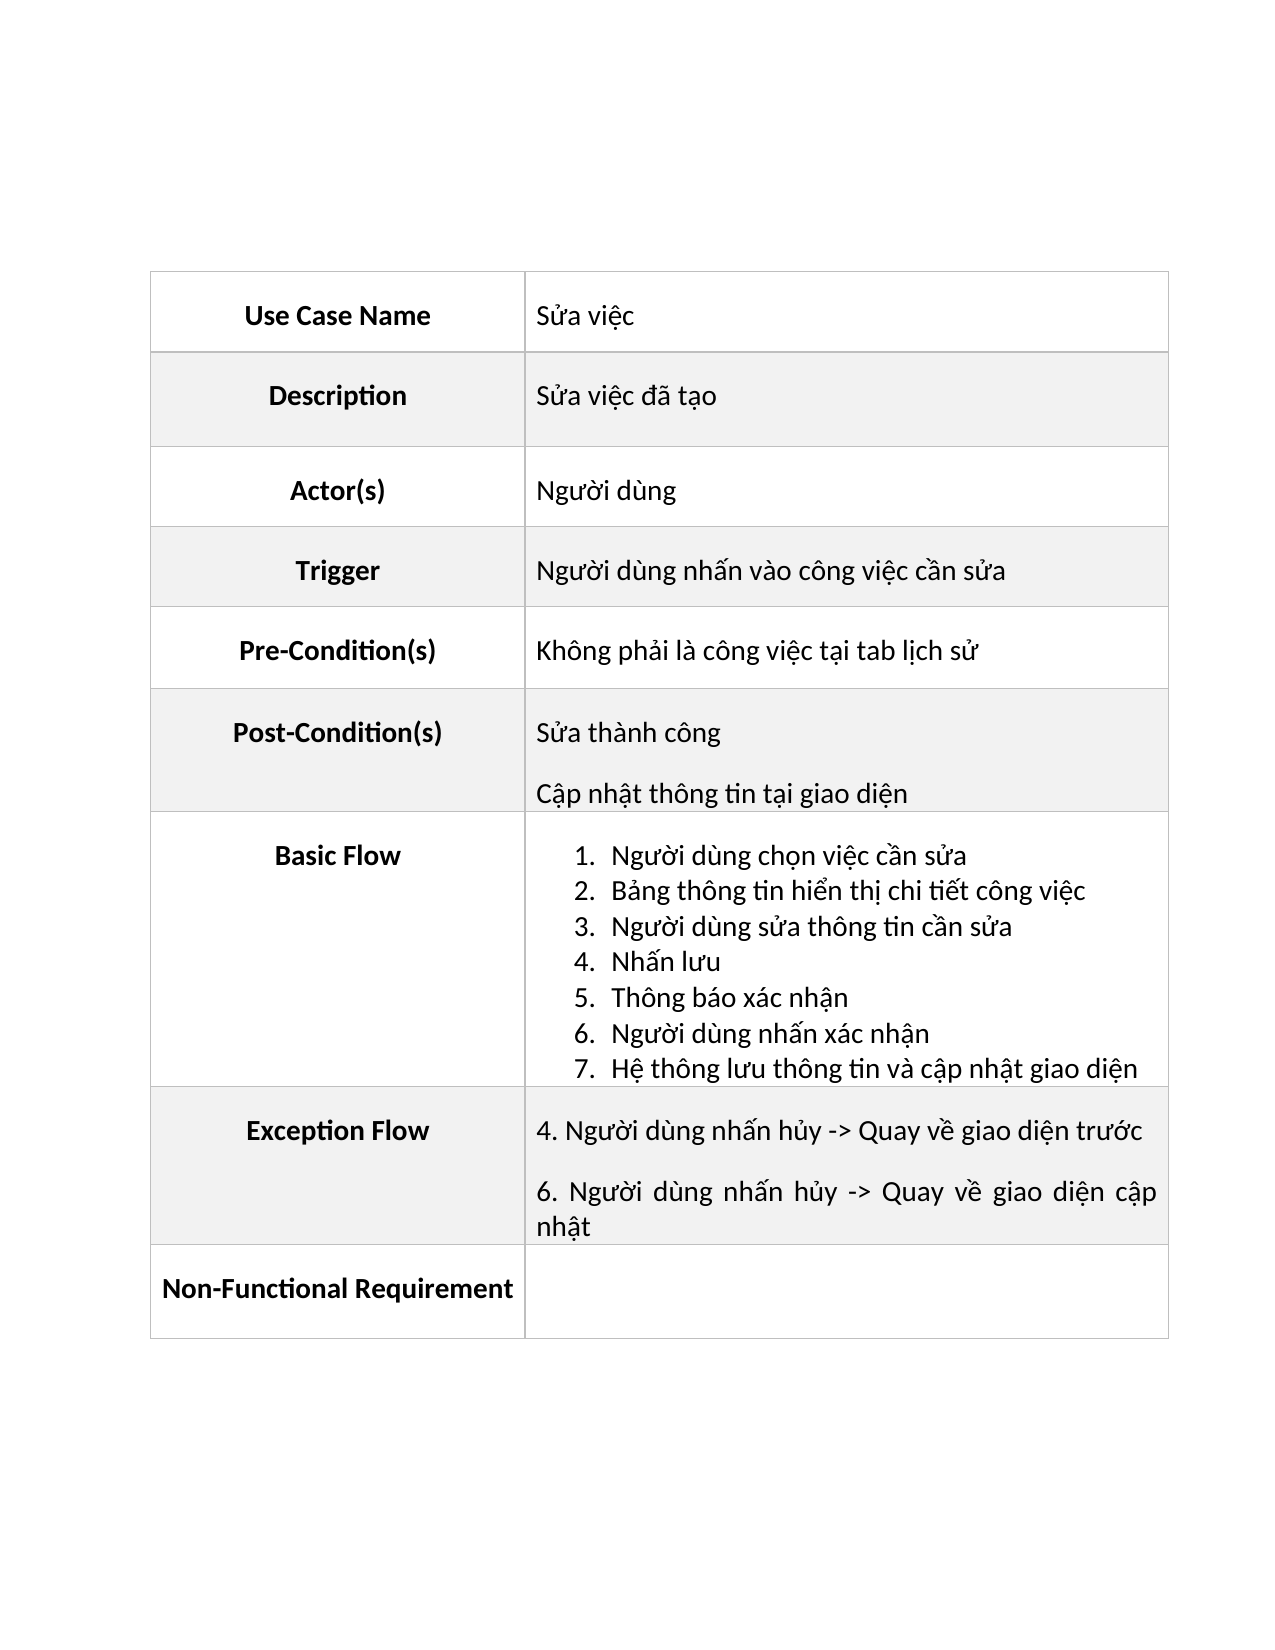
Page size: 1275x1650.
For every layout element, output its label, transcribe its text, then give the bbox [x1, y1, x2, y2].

table_header Sửa việc [526, 272, 1168, 351]
table_cell [526, 1245, 1168, 1338]
table_cell Basic Flow [151, 812, 524, 1086]
table_cell Exception Flow [151, 1087, 524, 1244]
table_header Use Case Name [151, 272, 524, 351]
table_cell Pre-Condition(s) [151, 607, 524, 688]
table_cell 4. Người dùng nhấn hủy -> Quay về giao diện trước 6. Người dùng nhấn hủy -> Quay về giao diện cập nhật [526, 1087, 1168, 1244]
table_cell Non-Functional Requirement [151, 1245, 524, 1338]
table_cell Sửa việc đã tạo [526, 353, 1168, 446]
table_cell Description [151, 353, 524, 446]
table_cell Người dùng nhấn vào công việc cần sửa [526, 527, 1168, 606]
table_cell Trigger [151, 527, 524, 606]
table_cell Người dùng chọn việc cần sửa Bảng thông tin hiển thị chi tiết công việc Người dùng sửa thông tin cần sửa Nhấn lưu Thông báo xác nhận Người dùng nhấn xác nhận Hệ thông lưu thông tin và cập nhật giao diện [526, 812, 1168, 1086]
table_cell Actor(s) [151, 447, 524, 526]
table_cell Không phải là công việc tại tab lịch sử [526, 607, 1168, 688]
table_cell Post-Condition(s) [151, 689, 524, 811]
table_cell Sửa thành công Cập nhật thông tin tại giao diện [526, 689, 1168, 811]
table_cell Người dùng [526, 447, 1168, 526]
